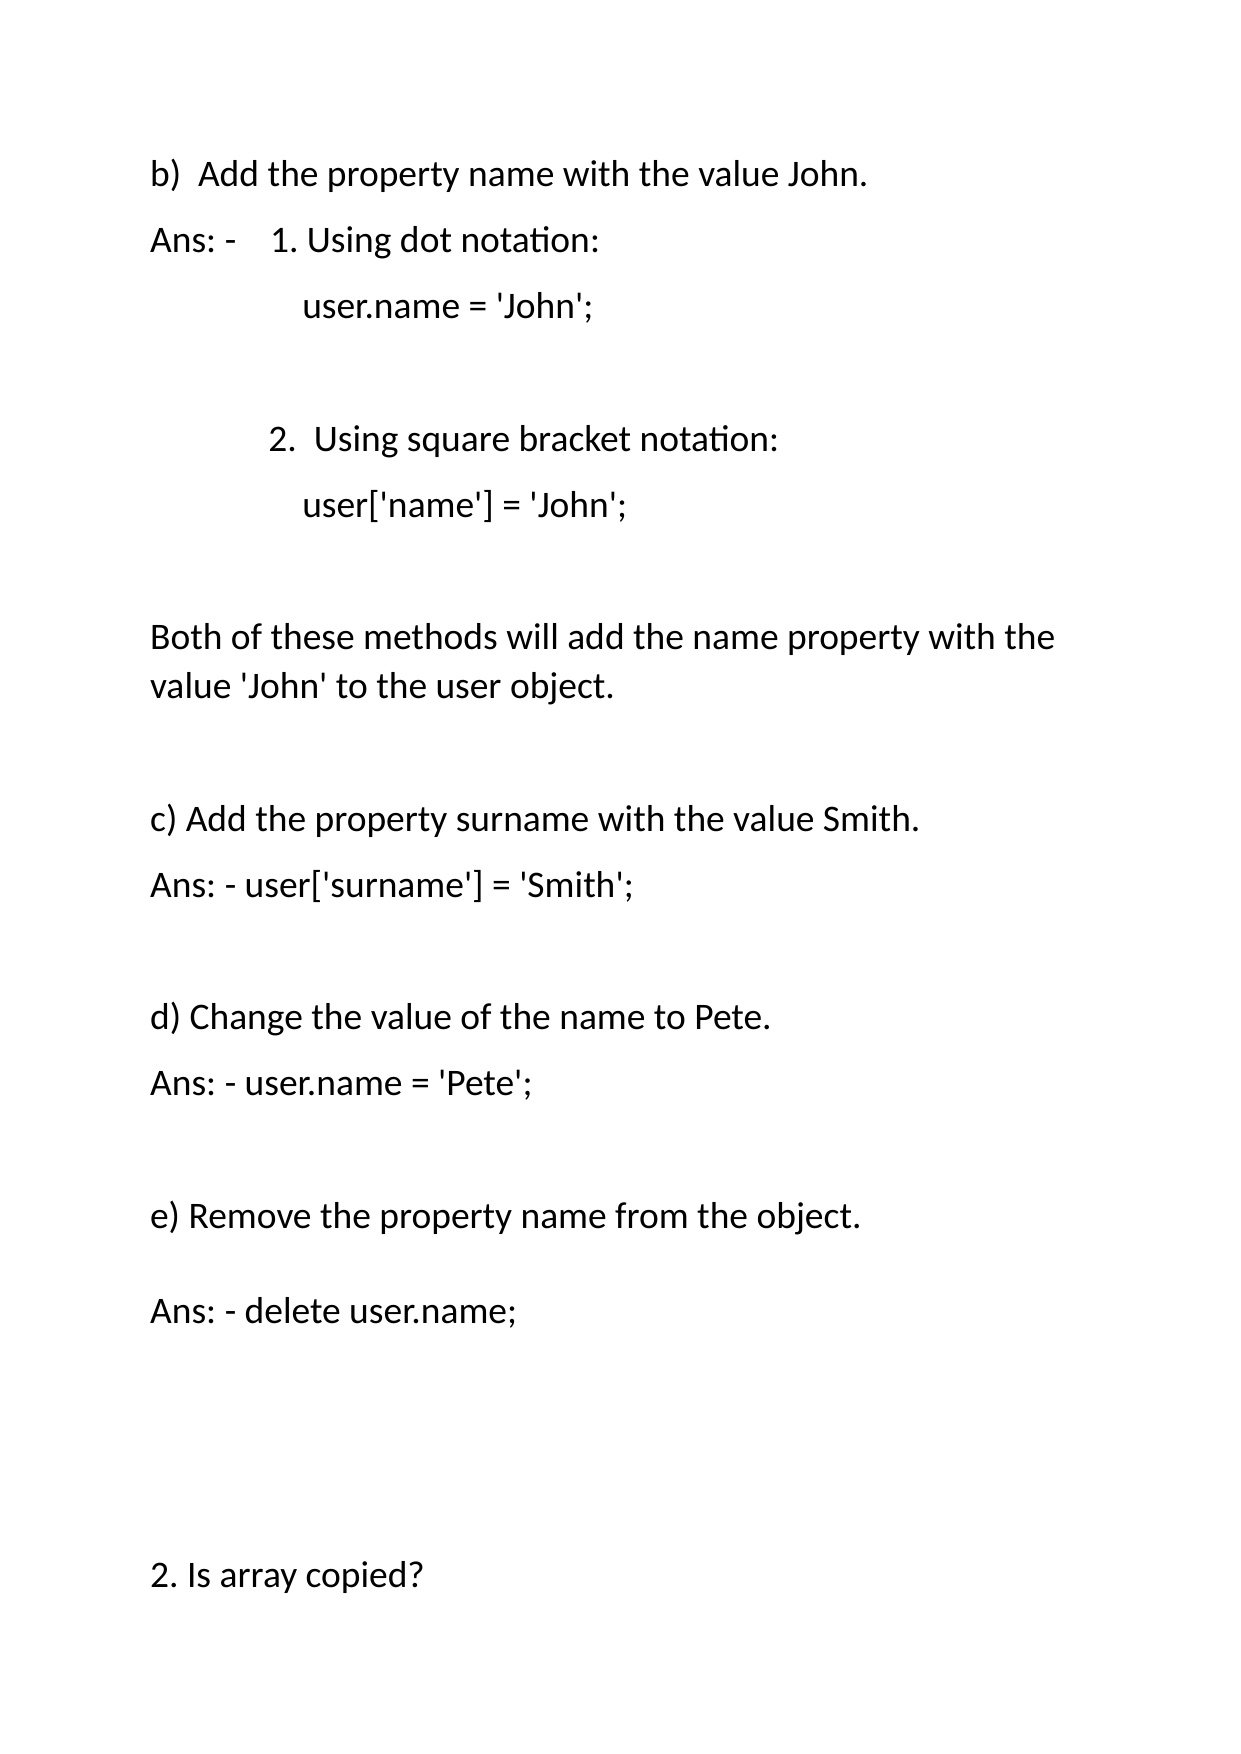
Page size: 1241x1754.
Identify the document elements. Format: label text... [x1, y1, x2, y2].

text user.name = 'John'; [150, 282, 1090, 328]
text Both of these methods will add the name property with the value 'John' to the user object. [150, 613, 1090, 708]
text d) Change the value of the name to Pete. [150, 993, 1090, 1039]
text Ans: - user.name = 'Pete'; [150, 1059, 1090, 1105]
text user['name'] = 'John'; [150, 481, 1090, 527]
text Ans: - 1. Using dot notation: [150, 216, 1090, 262]
text c) Add the property surname with the value Smith. [150, 795, 1090, 841]
text e) Remove the property name from the object. [150, 1192, 1090, 1268]
text b) Add the property name with the value John. [150, 150, 1090, 196]
text 2. Using square bracket notation: [150, 414, 1090, 460]
text Ans: - delete user.name; [150, 1287, 1090, 1332]
text 2. Is array copied? [150, 1551, 1090, 1597]
text Ans: - user['surname'] = 'Smith'; [150, 861, 1090, 907]
